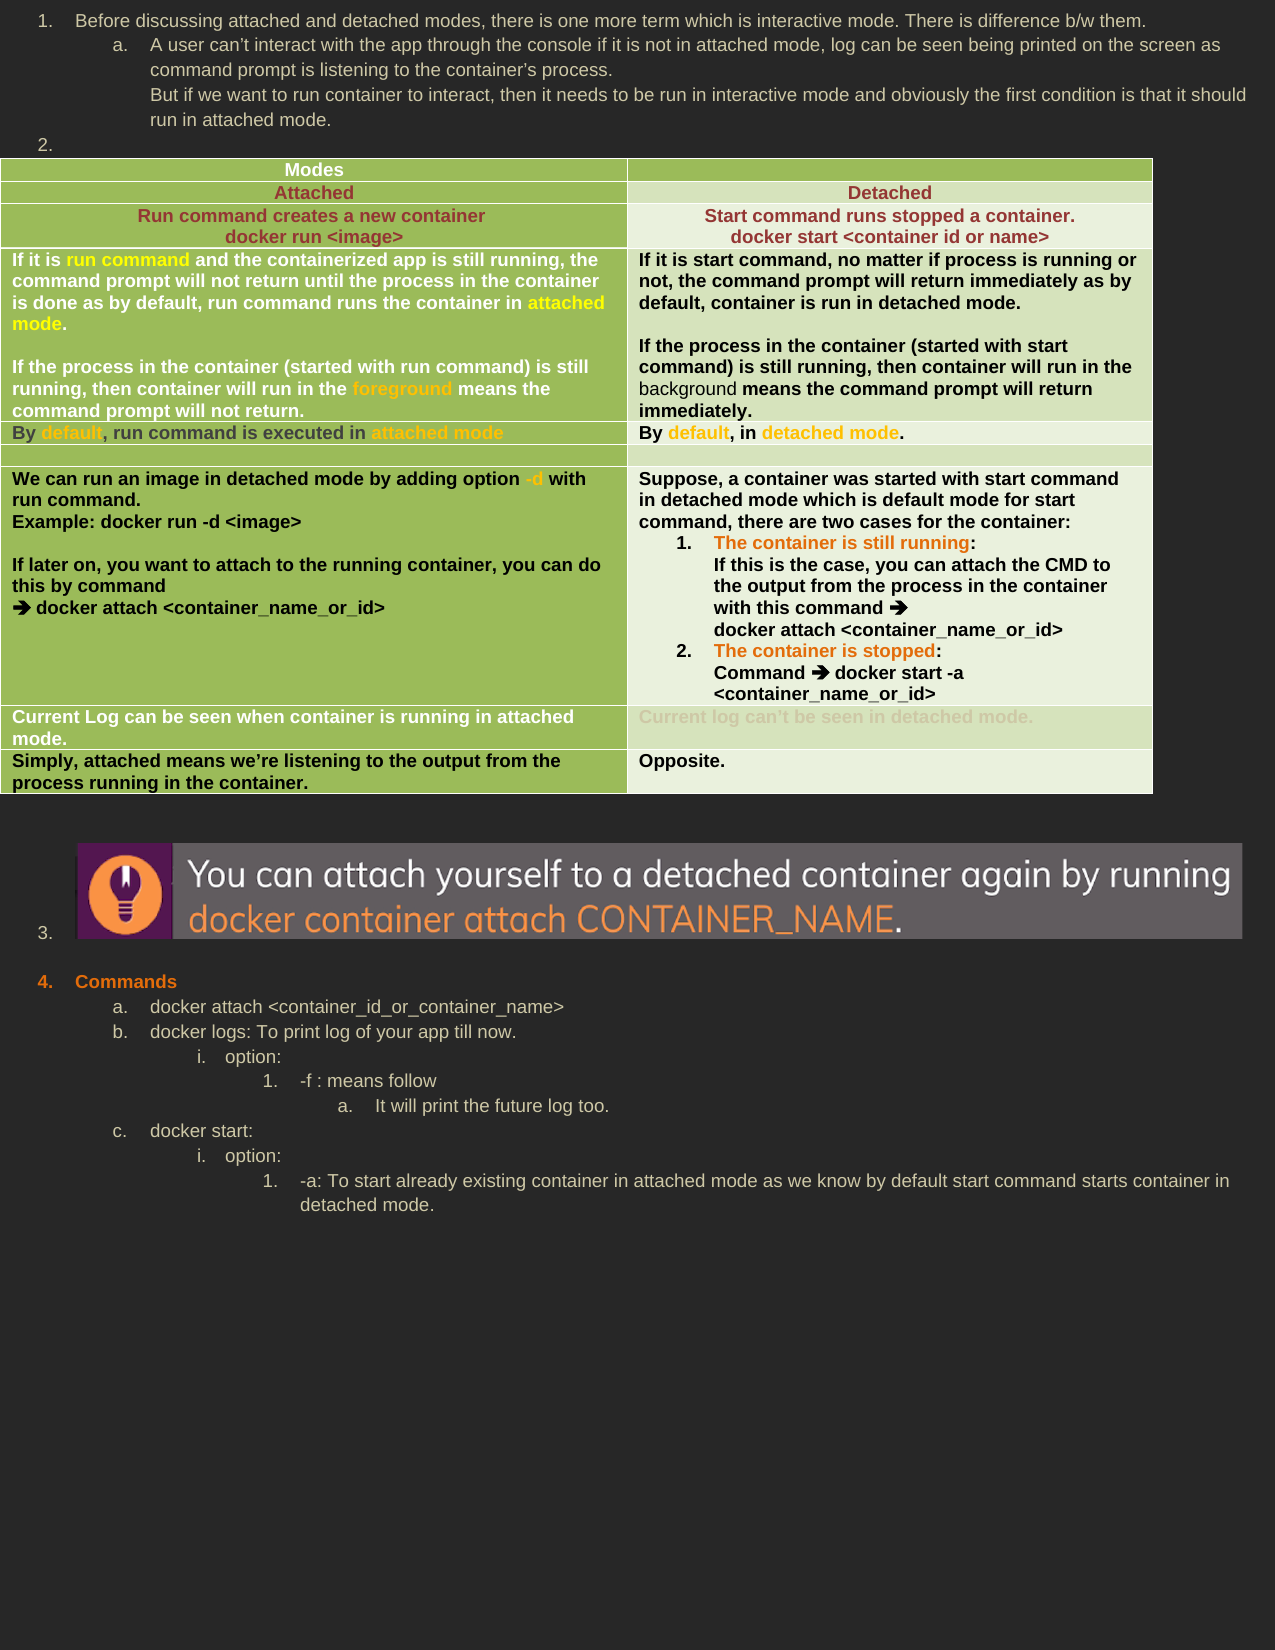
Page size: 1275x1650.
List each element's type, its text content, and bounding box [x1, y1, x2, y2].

table_cell Simply, attached means we’re listening to the output from the process running in the container. [1, 750, 627, 793]
table_cell Detached [628, 182, 1152, 203]
list Commands [37, 971, 1255, 993]
table_cell Start command runs stopped a container. docker start <container id or name> [628, 204, 1152, 247]
table_cell By default, run command is executed in attached mode [1, 422, 627, 444]
list option: [206, 1045, 1255, 1067]
picture [75, 843, 1243, 939]
table_cell Opposite. [628, 750, 1152, 793]
list -f : means follow [262, 1070, 1255, 1092]
list -a: To start already existing container in attached mode as we know by default start command starts container in detached mode. [262, 1169, 1255, 1216]
list docker start: [112, 1120, 1255, 1141]
list It will print the future log too. [337, 1095, 1255, 1117]
table_cell Current Log can be seen when container is running in attached mode. [1, 706, 627, 749]
table_cell We can run an image in detached mode by adding option -d with run command. Example: docker run -d <image> If later on, you want to attach to the running container, you can do this by command docker attach <container_name_or_id> [1, 467, 627, 705]
table_header [628, 159, 1152, 181]
table_cell If it is run command and the containerized app is still running, the command prompt will not return until the process in the container is done as by default, run command runs the container in attached mode. If the process in the container (started with run command) is still running, then container will run in the foreground means the command prompt will not return. [1, 249, 627, 421]
table_cell Attached [1, 182, 627, 203]
list docker logs: To print log of your app till now. [112, 1021, 1255, 1042]
table_header Modes [1, 159, 627, 181]
table_cell [1, 445, 627, 466]
table_cell Run command creates a new container docker run <image> [1, 204, 627, 247]
table_cell [628, 445, 1152, 466]
list A user can’t interact with the app through the console if it is not in attached mode, log can be seen being printed on the screen as command prompt is listening to the container’s process. But if we want to run container to interact, then it needs to be run in interactive mode and obviously the first condition is that it should run in attached mode. [112, 34, 1255, 130]
table_cell By default, in detached mode. [628, 422, 1152, 444]
list Before discussing attached and detached modes, there is one more term which is interactive mode. There is difference b/w them. [37, 9, 1255, 31]
list docker attach <container_id_or_container_name> [112, 996, 1255, 1017]
list option: [206, 1144, 1255, 1166]
table_cell Current log can’t be seen in detached mode. [628, 706, 1152, 749]
table_cell Suppose, a container was started with start command in detached mode which is default mode for start command, there are two cases for the container: The container is still running: If this is the case, you can attach the CMD to the output from the process in the container with this command docker attach <container_name_or_id> The container is stopped: Command docker start -a <container_name_or_id> [628, 467, 1152, 705]
table_cell If it is start command, no matter if process is running or not, the command prompt will return immediately as by default, container is run in detached mode. If the process in the container (started with start command) is still running, then container will run in the background means the command prompt will return immediately. [628, 249, 1152, 421]
